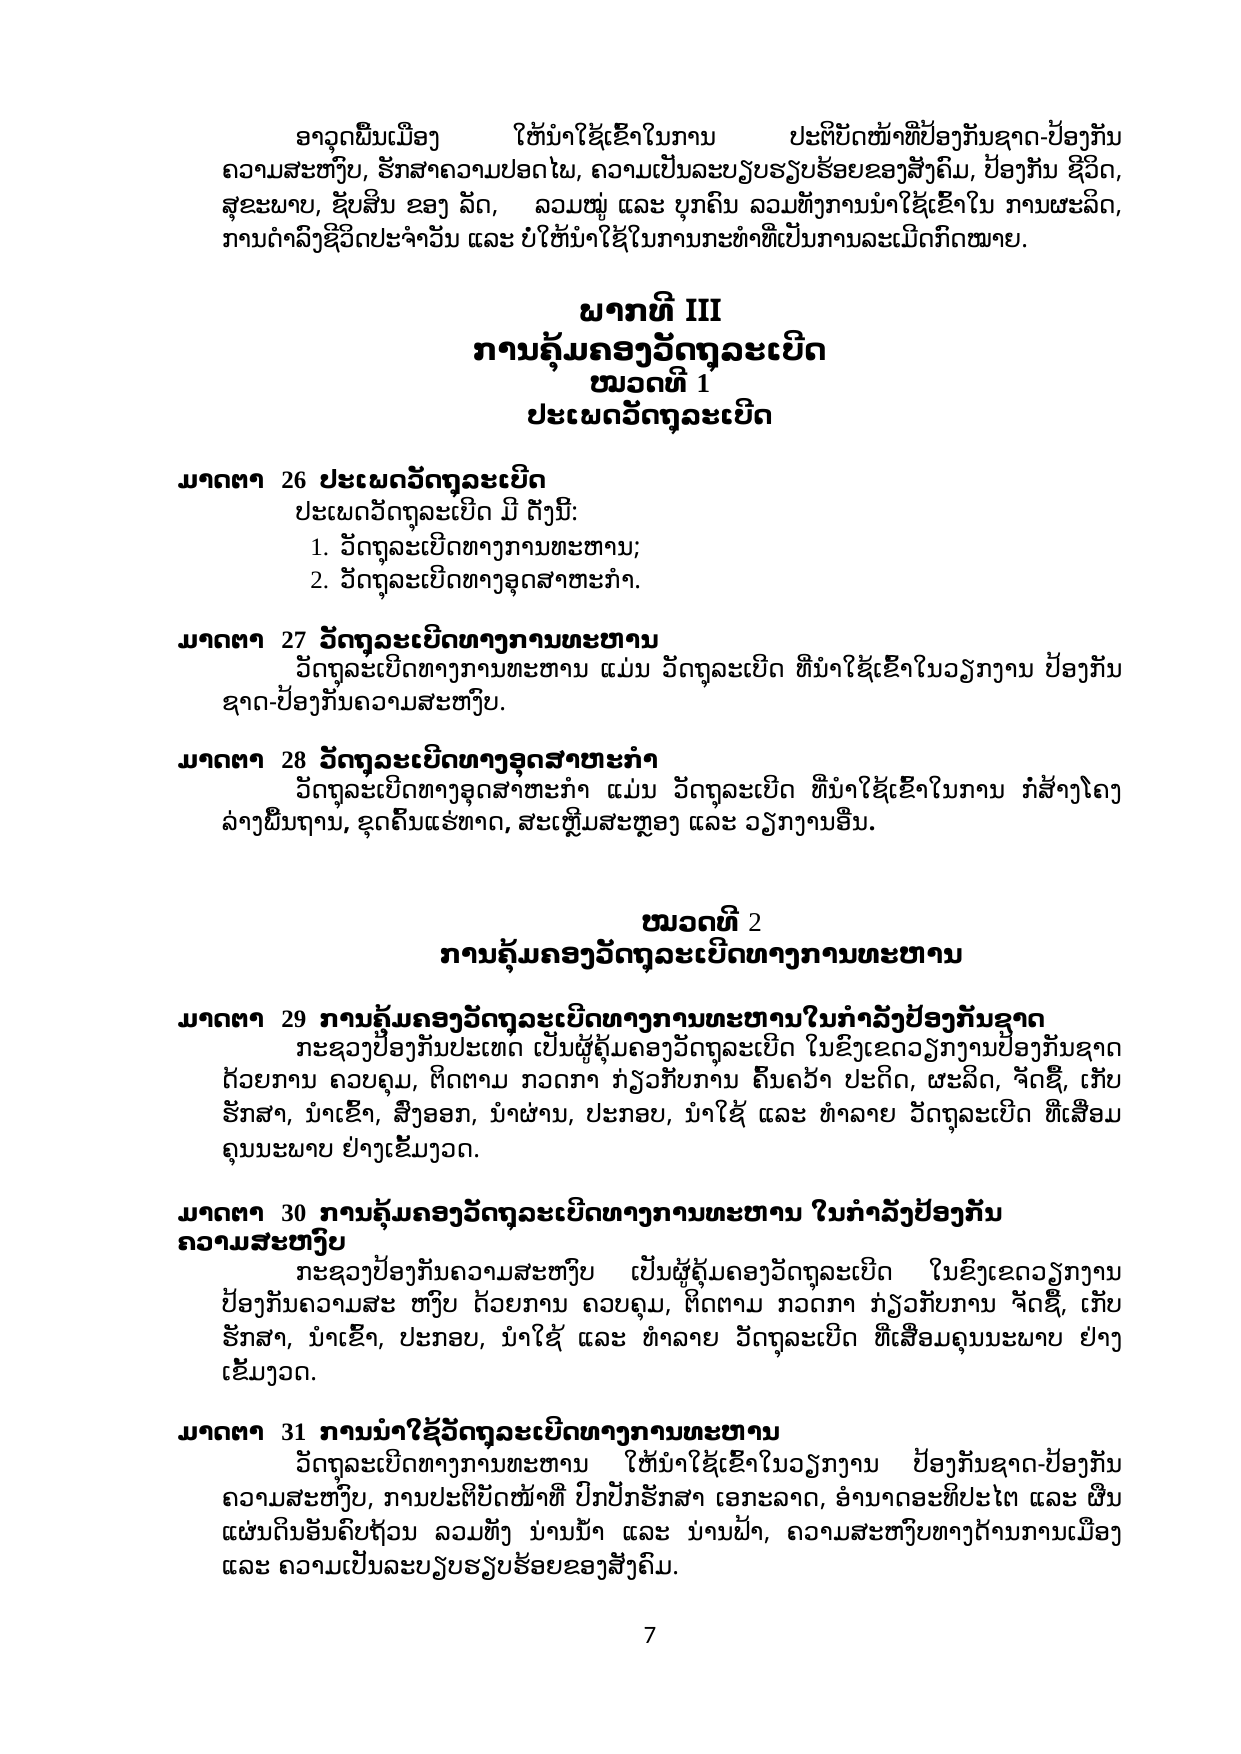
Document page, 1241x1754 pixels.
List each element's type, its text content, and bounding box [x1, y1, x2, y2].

text ກະຊວງປ້ອງກັນປະເທດ ເປັນຜູ້ຄຸ້ມຄອງວັດຖຸລະເບີດ ໃນຂົງເຂດວຽກງານປ້ອງກັນຊາດ ດ້ວຍການ ຄວບຄຸມ, ຕິດຕາມ ກວດກາ ກ່ຽວກັບການ ຄົ້ນຄວ້າ ປະດິດ, ຜະລິດ, ຈັດຊື້, ເກັບຮັກສາ, ນຳເຂົ້າ, ສົ່ງອອກ, ນຳຜ່ານ, ປະກອບ, ນໍາໃຊ້ ແລະ ທໍາລາຍ ວັດຖຸລະເບີດ ທີ່ເສື່ອມຄຸນນະພາບ ຢ່າງເຂັ້ມງວດ. [222, 1033, 1122, 1164]
text ມາດຕາ 29 ການຄຸ້ມຄອງວັດຖຸລະເບີດທາງການທະຫານໃນກໍາລັງປ້ອງກັນຊາດ [177, 1004, 1122, 1033]
text ປະເພດວັດຖຸລະເບີດ ມີ ດັ່ງນີ້: [177, 494, 1122, 528]
list ວັດຖຸລະເບີດທາງອຸດສາຫະກຳ. [252, 562, 1122, 596]
text ວັດຖຸລະເບີດທາງອຸດສາຫະກຳ ແມ່ນ ວັດຖຸລະເບີດ ທີ່ນຳໃຊ້ເຂົ້າໃນການ ກໍ່ສ້າງໂຄງລ່າງພື້ນຖານ, ຂຸດຄົ້ນແຮ່ທາດ, ສະເຫຼີມສະຫຼອງ ແລະ ວຽກງານອື່ນ. [222, 775, 1122, 838]
text ວັດຖຸລະເບີດທາງການທະຫານ ໃຫ້ນຳໃຊ້ເຂົ້າໃນວຽກງານ ປ້ອງກັນຊາດ-ປ້ອງກັນຄວາມສະຫງົບ, ການປະຕິບັດໜ້າທີ່ ປົກປັກຮັກສາ ເອກະລາດ, ອຳນາດອະທິປະໄຕ ແລະ ຜືນແຜ່ນດິນອັນຄົບຖ້ວນ ລວມທັງ ນ່ານນ້ຳ ແລະ ນ່ານຟ້າ, ຄວາມສະຫງົບທາງດ້ານການເມືອງ ແລະ ຄວາມເປັນລະບຽບຮຽບຮ້ອຍຂອງສັງຄົມ. [222, 1446, 1122, 1582]
text ການຄຸ້ມຄອງວັດຖຸລະເບີດ [177, 331, 1122, 367]
text ປະເພດວັດຖຸລະເບີດ [177, 399, 1122, 431]
text ກະຊວງປ້ອງກັນຄວາມສະຫງົບ ເປັນຜູ້ຄຸ້ມຄອງວັດຖຸລະເບີດ ໃນຂົງເຂດວຽກງານປ້ອງກັນຄວາມສະ ຫງົບ ດ້ວຍການ ຄວບຄຸມ, ຕິດຕາມ ກວດກາ ກ່ຽວກັບການ ຈັດຊື້, ເກັບຮັກສາ, ນຳເຂົ້າ, ປະກອບ, ນໍາໃຊ້ ແລະ ທໍາລາຍ ວັດຖຸລະເບີດ ທີ່ເສື່ອມຄຸນນະພາບ ຢ່າງເຂັ້ມງວດ. [222, 1257, 1122, 1388]
text ມາດຕາ 26 ປະເພດວັດຖຸລະເບີດ [177, 465, 1122, 494]
text ໝວດທີ 1 [177, 367, 1122, 399]
text ມາດຕາ 28 ວັດຖຸລະເບີດທາງອຸດສາຫະກໍາ [177, 746, 1122, 775]
text ການຄຸ້ມຄອງວັດຖຸລະເບີດທາງການທະຫານ [222, 938, 1122, 969]
text ມາດຕາ 27 ວັດຖຸລະເບີດທາງການທະຫານ [177, 625, 1122, 654]
text ໝວດທີ 2 [222, 906, 1122, 938]
text ມາດຕາ 30 ການຄຸ້ມຄອງວັດຖຸລະເບີດທາງການທະຫານ ໃນກໍາລັງປ້ອງກັນຄວາມສະຫງົບ [177, 1198, 1122, 1257]
text ມາດຕາ 31 ການນໍາໃຊ້ວັດຖຸລະເບີດທາງການທະຫານ [177, 1417, 1122, 1446]
text ອາວຸດພື້ນເມືອງ ໃຫ້ນຳໃຊ້ເຂົ້າໃນການ ປະຕິບັດໜ້າທີ່ປ້ອງກັນຊາດ-ປ້ອງກັນຄວາມສະຫງົບ, ຮັກສາຄວາມປອດໄພ, ຄວາມເປັນລະບຽບຮຽບຮ້ອຍຂອງສັງຄົມ, ປ້ອງກັນ ຊີວິດ, ສຸຂະພາບ, ຊັບສິນ ຂອງ ລັດ, ລວມໝູ່ ແລະ ບຸກຄົນ ລວມທັງການນໍາໃຊ້ເຂົ້າໃນ ການຜະລິດ, ການດໍາລົງຊີວິດປະຈໍາວັນ ແລະ ບໍ່ໃຫ້ນໍາໃຊ້ໃນການກະທໍາທີ່ເປັນການລະເມີດກົດໝາຍ. [222, 118, 1122, 254]
text ວັດຖຸລະເບີດທາງການທະຫານ ແມ່ນ ວັດຖຸລະເບີດ ທີ່ນຳໃຊ້ເຂົ້າໃນວຽກງານ ປ້ອງກັນຊາດ-ປ້ອງກັນຄວາມສະຫງົບ. [222, 654, 1122, 717]
text ພາກທີ III [177, 288, 1122, 331]
list ວັດຖຸລະເບີດທາງການທະຫານ; [252, 528, 1122, 562]
